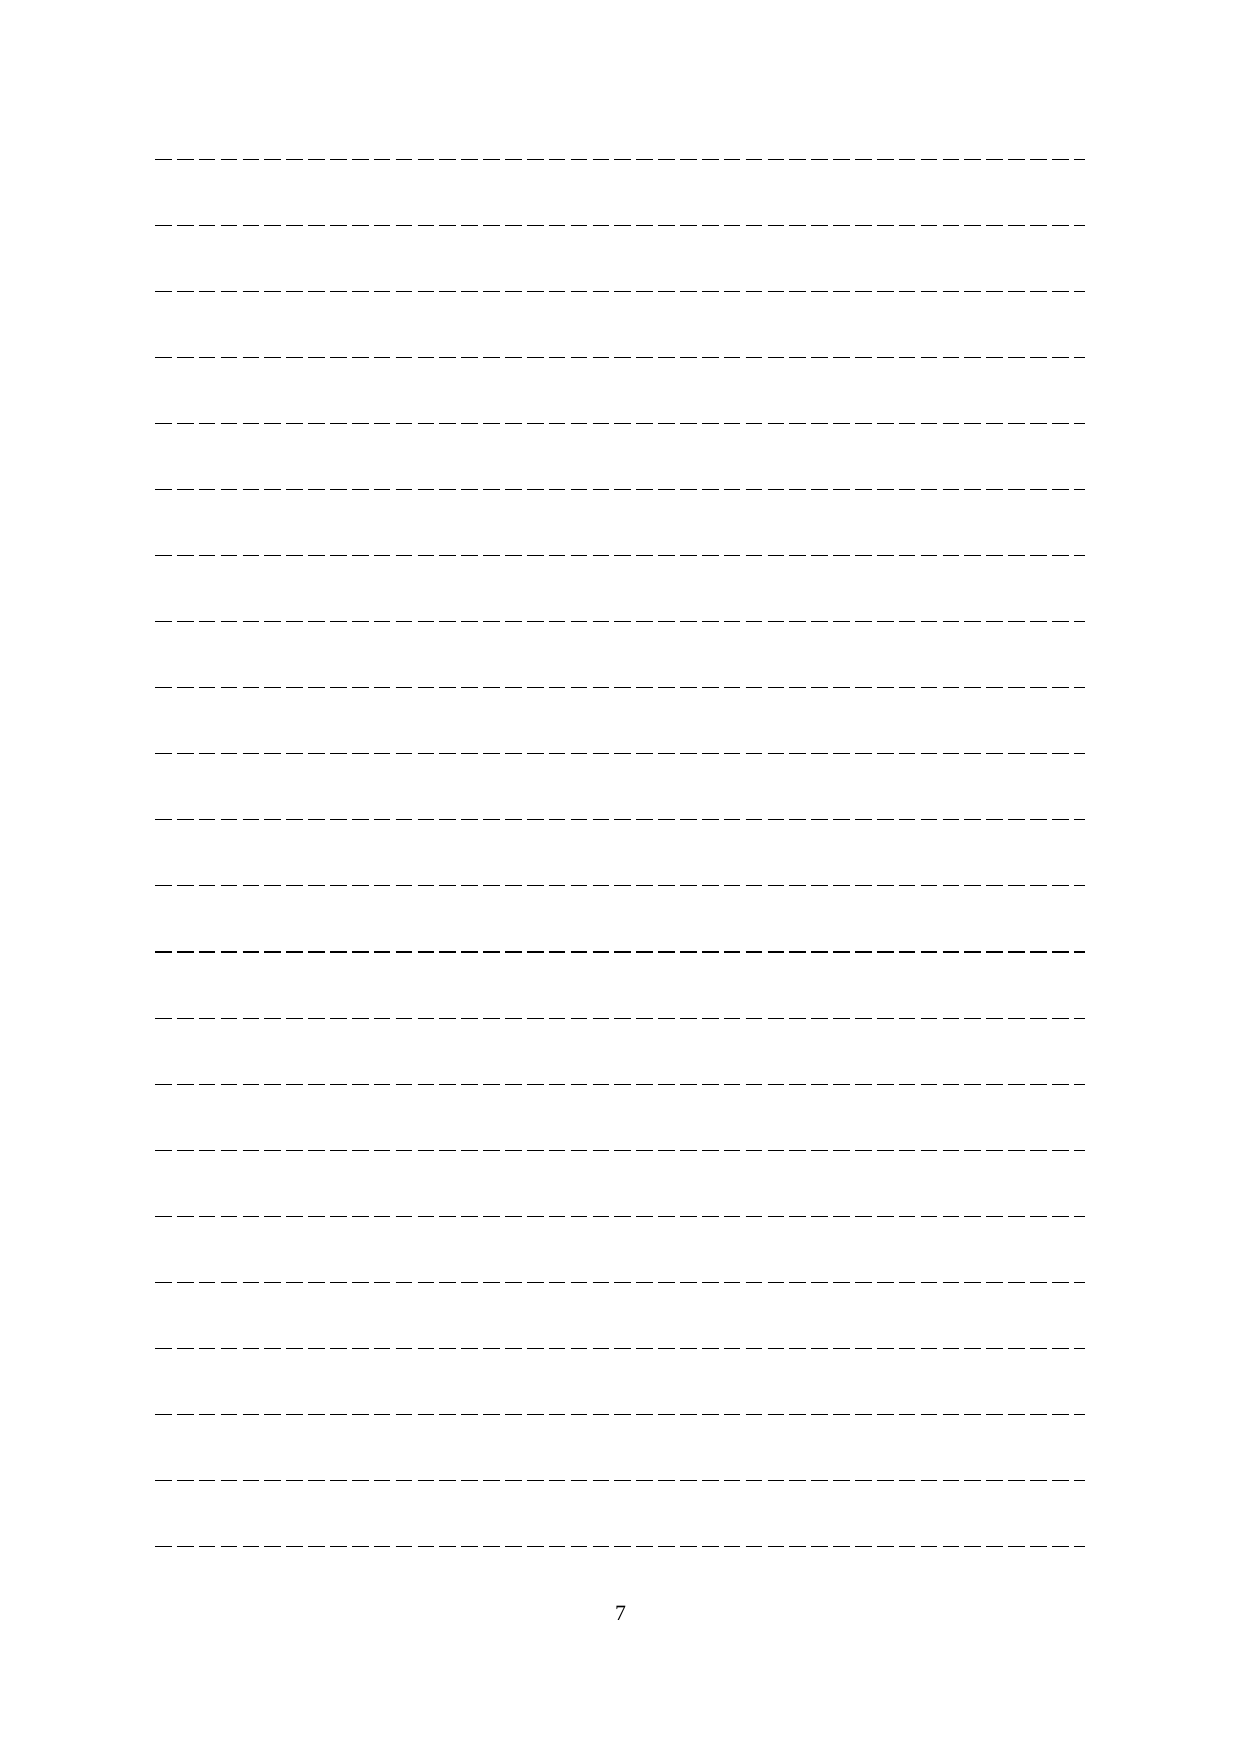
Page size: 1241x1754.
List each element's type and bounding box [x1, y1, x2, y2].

table_cell [155, 225, 1085, 291]
table_cell [155, 489, 1085, 555]
table_cell [155, 1150, 1085, 1216]
table_cell [155, 291, 1085, 357]
table_cell [155, 1018, 1085, 1083]
table_cell [155, 1414, 1085, 1480]
table_cell [155, 159, 1085, 225]
table_cell [155, 687, 1085, 753]
table_cell [155, 1348, 1085, 1414]
table_cell [155, 885, 1085, 951]
table_cell [155, 555, 1085, 621]
table_cell [155, 1480, 1085, 1546]
table_cell [155, 1282, 1085, 1348]
table_cell [155, 951, 1085, 1017]
table_cell [155, 753, 1085, 819]
table_cell [155, 621, 1085, 687]
table_cell [155, 357, 1085, 423]
table_cell [155, 1084, 1085, 1149]
table_cell [155, 819, 1085, 885]
table_cell [155, 1216, 1085, 1282]
table_cell [155, 423, 1085, 489]
